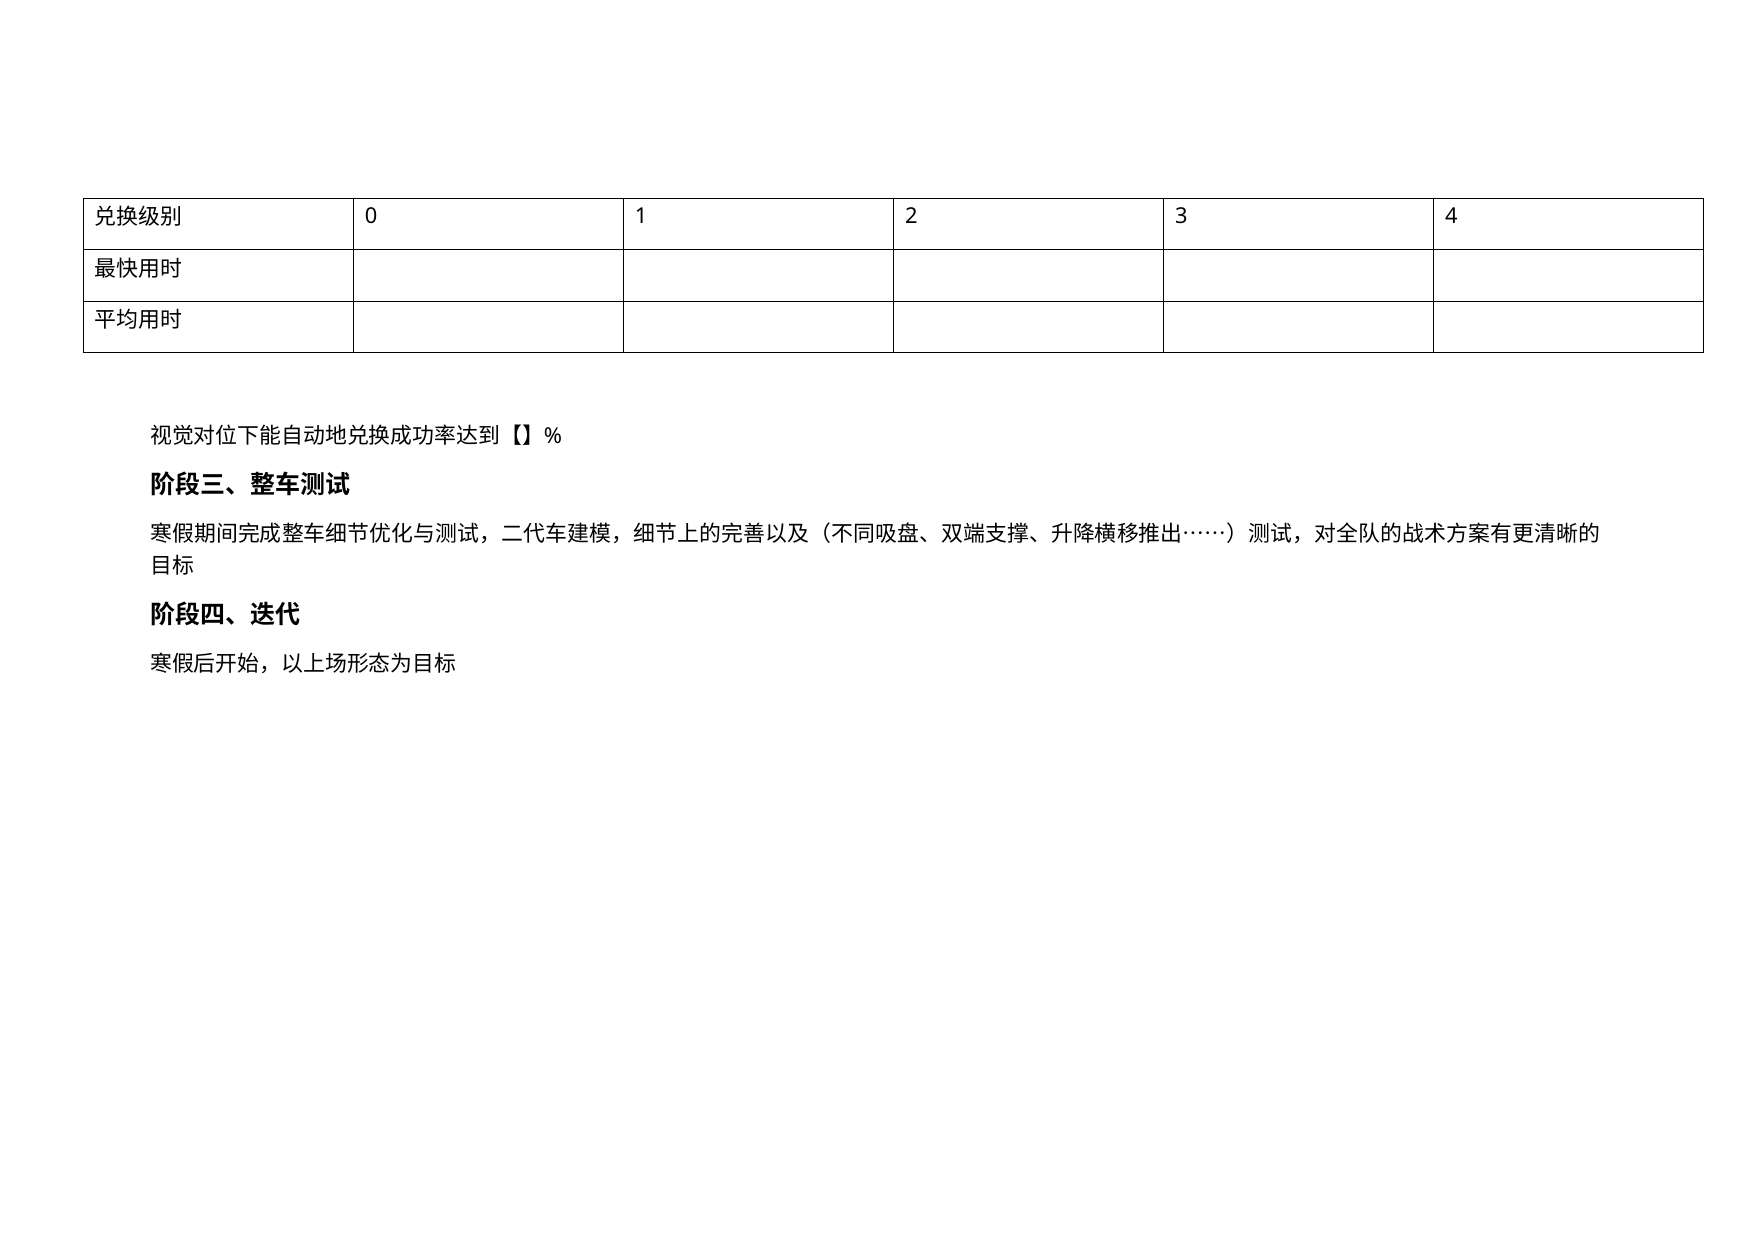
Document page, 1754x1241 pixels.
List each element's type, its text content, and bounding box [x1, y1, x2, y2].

table_cell [1164, 302, 1433, 352]
table_cell [624, 302, 893, 352]
table_cell [894, 250, 1163, 301]
table_cell [1164, 250, 1433, 301]
text 寒假后开始，以上场形态为目标 [150, 646, 1604, 678]
table_header 兑换级别 [84, 199, 353, 249]
table_cell 平均用时 [84, 302, 353, 352]
table_cell [1434, 302, 1703, 352]
text 阶段三、整车测试 [150, 451, 1604, 516]
table_cell [354, 250, 623, 301]
table_header 3 [1164, 199, 1433, 249]
text 视觉对位下能自动地兑换成功率达到【】% [150, 418, 1604, 451]
table_header 2 [894, 199, 1163, 249]
table_header 1 [624, 199, 893, 249]
table_cell [354, 302, 623, 352]
text 阶段四、迭代 [150, 581, 1604, 646]
table_header 4 [1434, 199, 1703, 249]
table_cell [624, 250, 893, 301]
text 寒假期间完成整车细节优化与测试，二代车建模，细节上的完善以及（不同吸盘、双端支撑、升降横移推出……）测试，对全队的战术方案有更清晰的目标 [150, 516, 1604, 581]
table_cell [1434, 250, 1703, 301]
table_cell [894, 302, 1163, 352]
table_cell 最快用时 [84, 250, 353, 301]
table_header 0 [354, 199, 623, 249]
